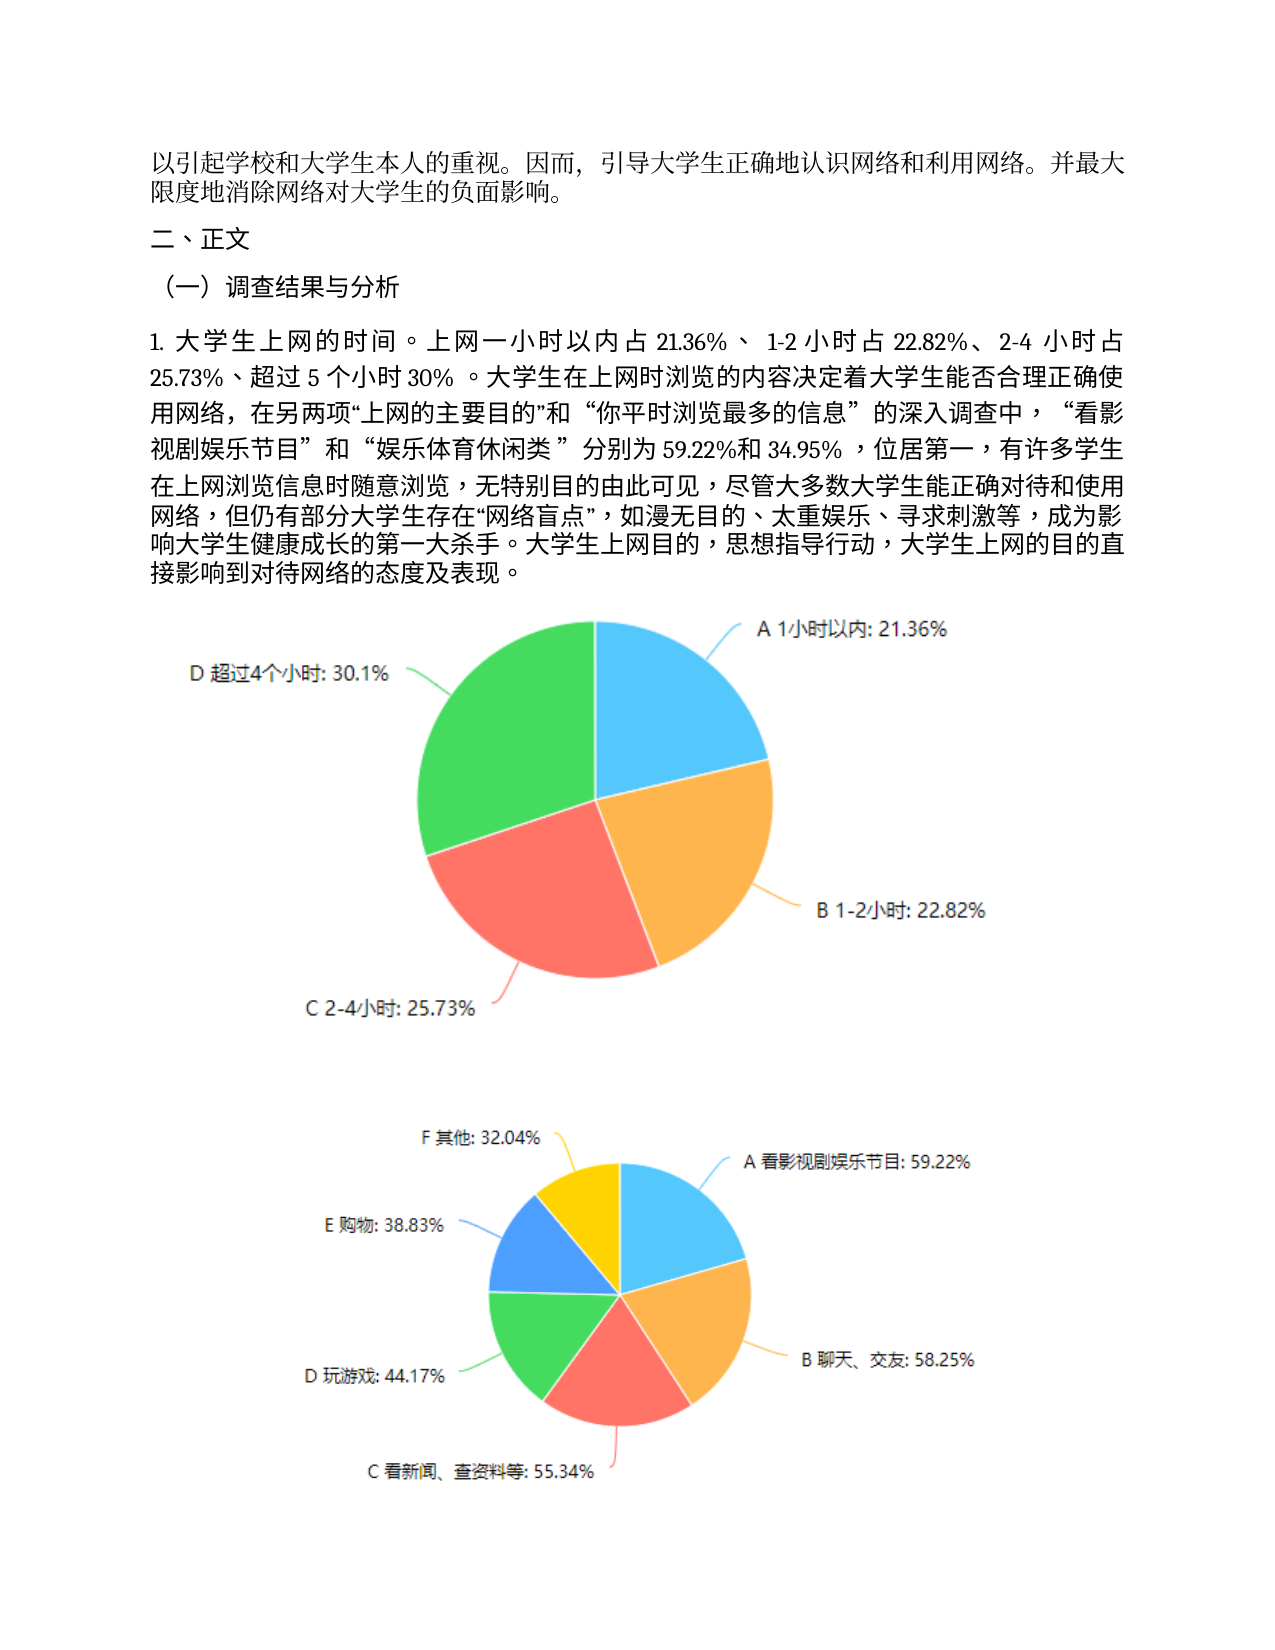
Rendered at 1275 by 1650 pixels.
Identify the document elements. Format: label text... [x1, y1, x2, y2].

list 1. 大学生上网的时间。上网一小时以内占21.36%、 1-2小时占22.82%、2-4 小时占25.73%、超过 5 个小时30% 。大学生在上网时浏览的内容决定着大学生能否合理正确使用网络，在另两项“上网的主要目的”和“你平时浏览最多的信息”的深入调查中，“看影视剧娱乐节目”和“娱乐体育休闲类 ”分别为59.22%和34.95% ，位居第一，有许多学生在上网浏览信息时随意浏览，无特别目的由此可见，尽管大多数大学生能正确对待和使用网络，但仍有部分大学生存在“网络盲点”，如漫无目的、太重娱乐、寻求刺激等，成为影响大学生健康成长的第一大杀手。大学生上网目的，思想指导行动，大学生上网的目的直接影响到对待网络的态度及表现。 [150, 321, 1125, 589]
picture [150, 1116, 1050, 1493]
text （一）调查结果与分析 [150, 274, 1125, 302]
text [150, 150, 1125, 207]
text 二、正文 [150, 226, 1125, 255]
picture [150, 609, 1050, 1051]
